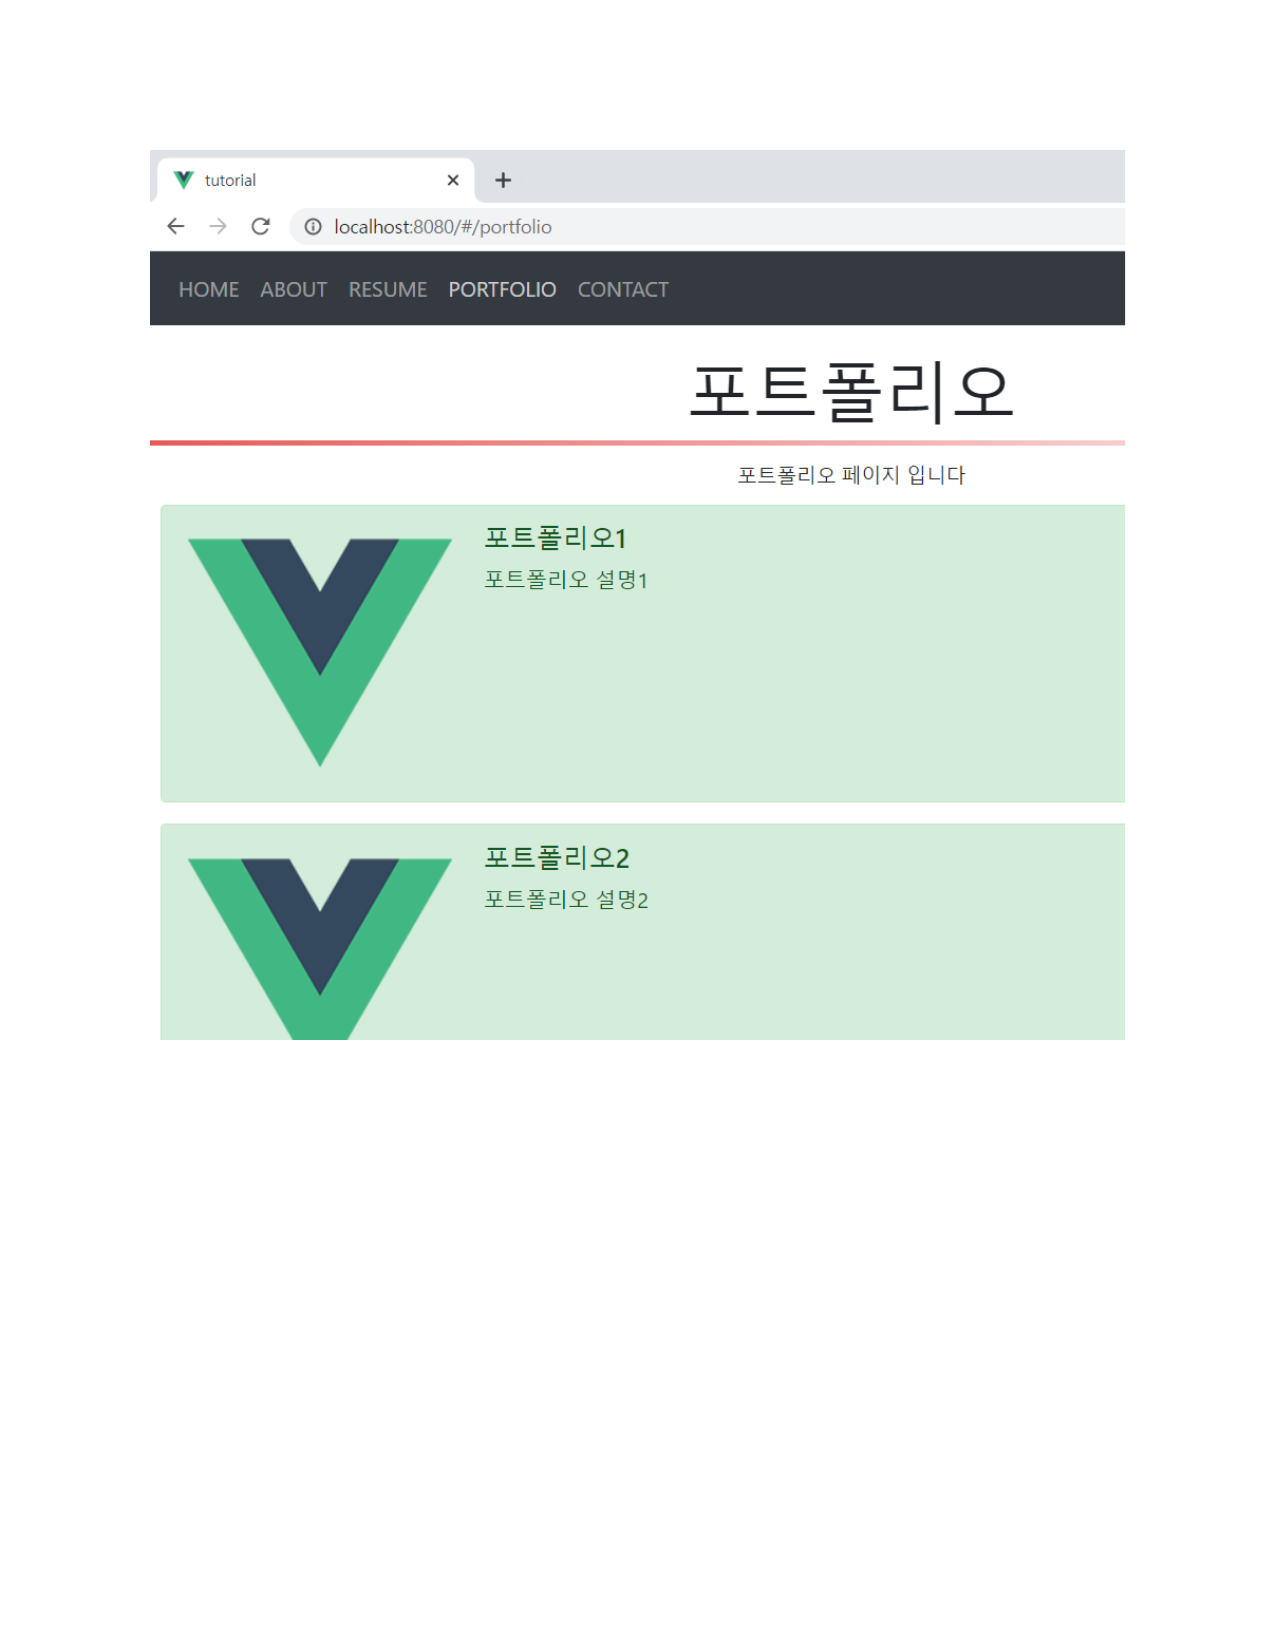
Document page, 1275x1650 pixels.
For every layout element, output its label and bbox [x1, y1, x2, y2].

picture [150, 150, 1125, 1040]
